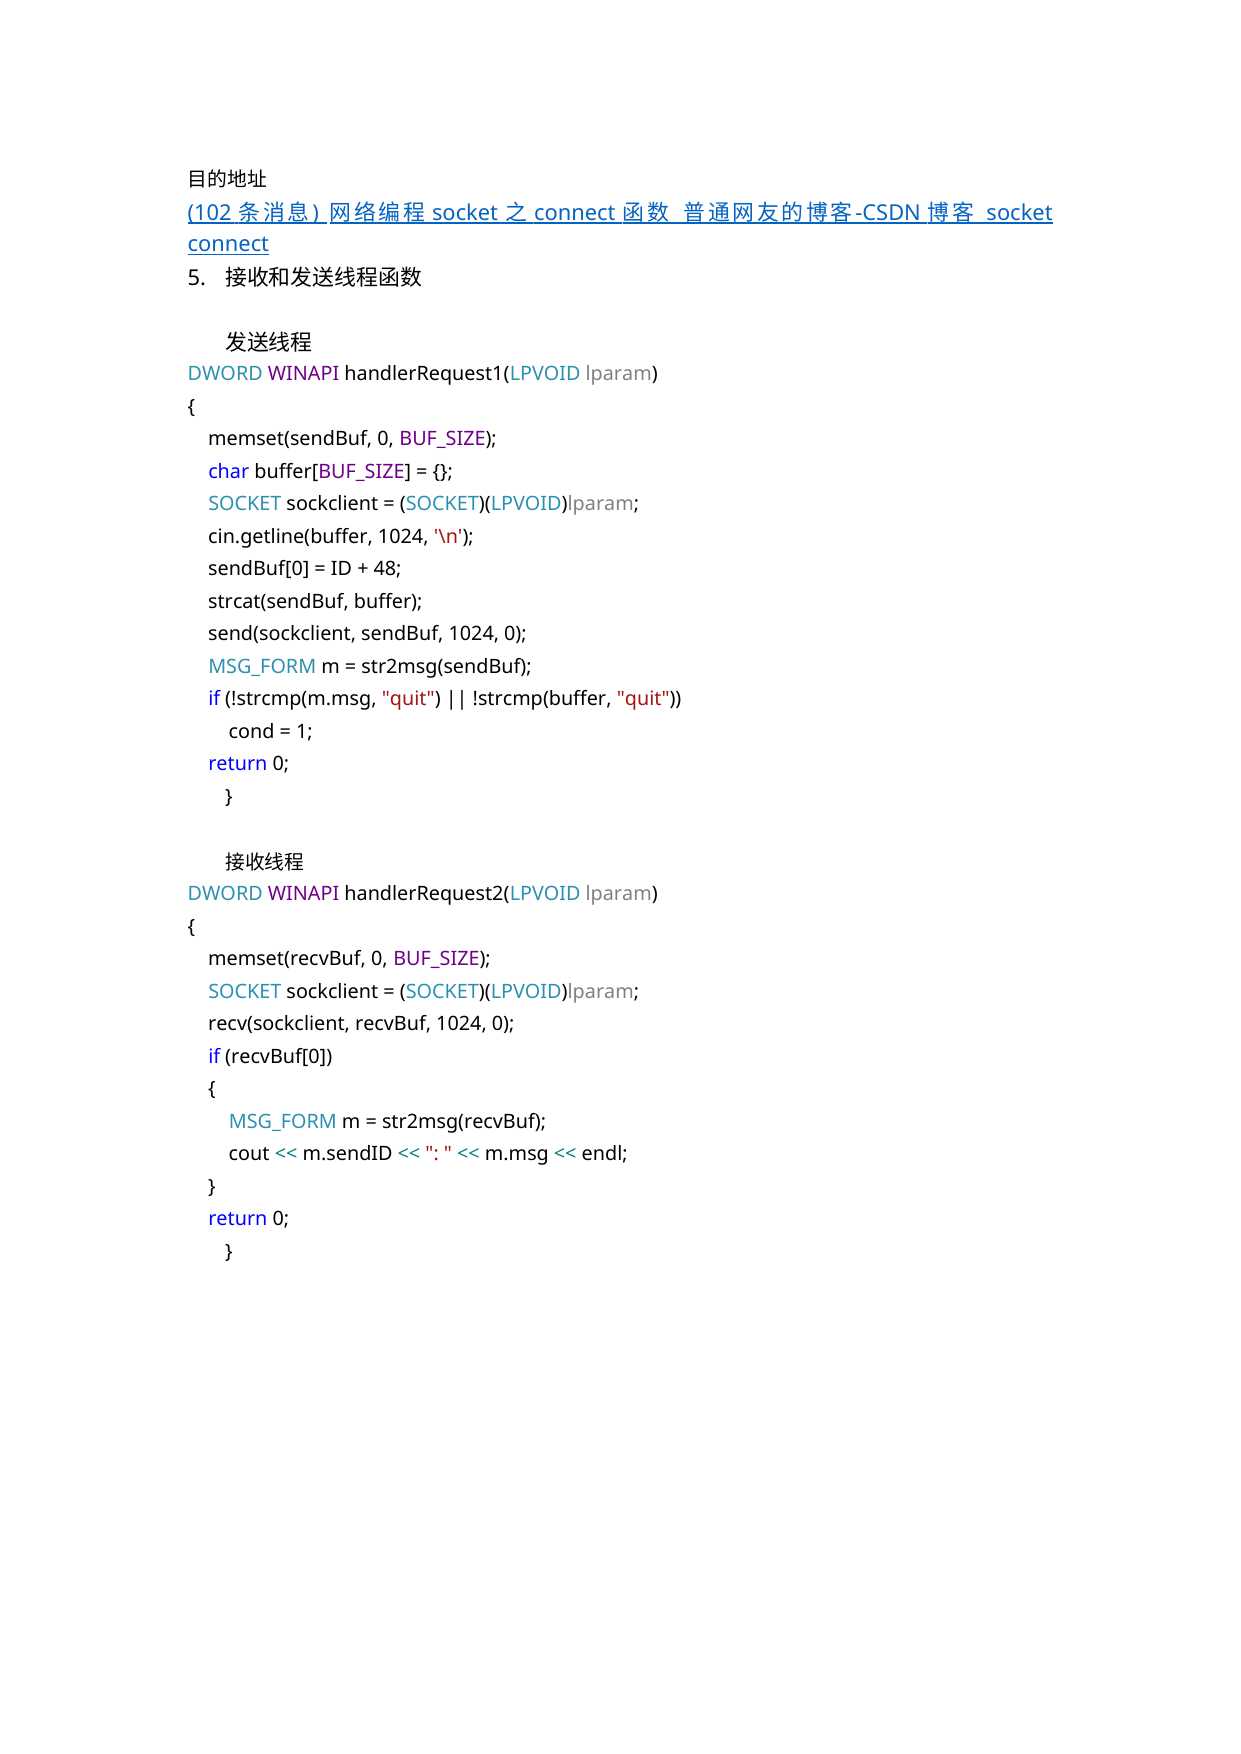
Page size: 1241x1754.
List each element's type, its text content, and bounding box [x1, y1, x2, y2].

text (102条消息) 网络编程socket之connect函数_普通网友的博客-CSDN博客_socket connect [187, 194, 1053, 259]
list 接收线程 [225, 844, 1053, 877]
text memset(sendBuf, 0, BUF_SIZE); [187, 422, 1053, 454]
text cin.getline(buffer, 1024, '\n'); [187, 519, 1053, 552]
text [187, 162, 1053, 194]
list 接收和发送线程函数 [187, 259, 1053, 292]
text cout << m.sendID << ": " << m.msg << endl; [187, 1137, 1053, 1169]
text { [187, 1072, 1053, 1104]
text return 0; [187, 1202, 1053, 1234]
text SOCKET sockclient = (SOCKET)(LPVOID)lparam; [187, 974, 1053, 1007]
text MSG_FORM m = str2msg(sendBuf); [187, 649, 1053, 682]
list 发送线程 [225, 324, 1053, 357]
text sendBuf[0] = ID + 48; [187, 552, 1053, 584]
text cond = 1; [187, 714, 1053, 747]
text recv(sockclient, recvBuf, 1024, 0); [187, 1007, 1053, 1039]
text send(sockclient, sendBuf, 1024, 0); [187, 617, 1053, 649]
text { [187, 389, 1053, 422]
list } [225, 779, 1053, 812]
text char buffer[BUF_SIZE] = {}; [187, 454, 1053, 487]
text DWORD WINAPI handlerRequest1(LPVOID lparam) [187, 357, 1053, 389]
text strcat(sendBuf, buffer); [187, 584, 1053, 617]
text memset(recvBuf, 0, BUF_SIZE); [187, 942, 1053, 974]
text if (!strcmp(m.msg, "quit") || !strcmp(buffer, "quit")) [187, 682, 1053, 714]
text if (recvBuf[0]) [187, 1039, 1053, 1072]
text { [187, 909, 1053, 942]
text MSG_FORM m = str2msg(recvBuf); [187, 1104, 1053, 1137]
text DWORD WINAPI handlerRequest2(LPVOID lparam) [187, 877, 1053, 909]
text SOCKET sockclient = (SOCKET)(LPVOID)lparam; [187, 487, 1053, 519]
list } [225, 1234, 1053, 1267]
text return 0; [187, 747, 1053, 779]
text } [187, 1169, 1053, 1202]
